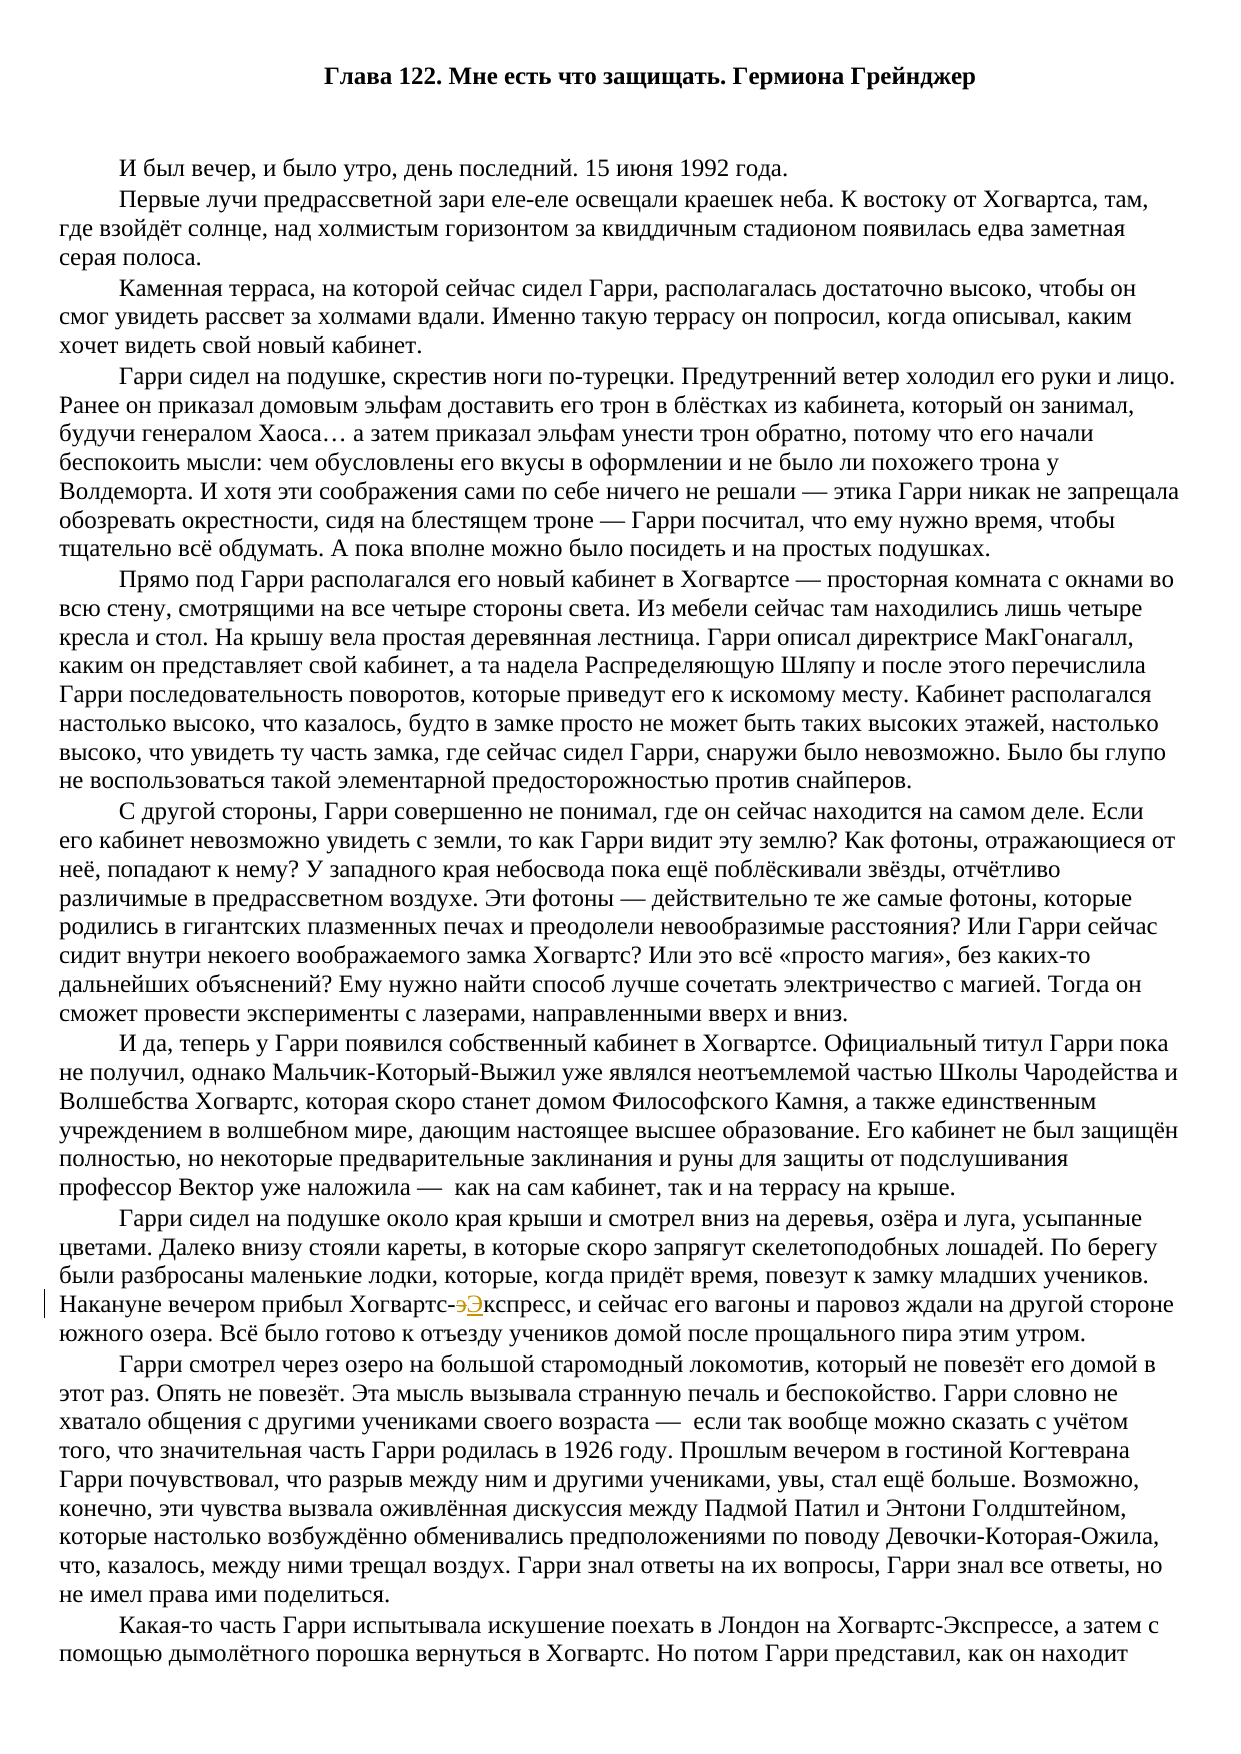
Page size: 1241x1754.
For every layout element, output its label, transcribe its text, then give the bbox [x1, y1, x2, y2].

text И да, теперь у Гарри появился собственный кабинет в Хогвартсе. Официальный титул Гарри пока не получил, однако Мальчик-Который-Выжил уже являлся неотъемлемой частью Школы Чародейства и Волшебства Хогвартс, которая скоро станет домом Философского Камня, а также единственным учреждением в волшебном мире, дающим настоящее высшее образование. Его кабинет не был защищён полностью, но некоторые предварительные заклинания и руны для защиты от подслушивания профессор Вектор уже наложила — как на сам кабинет, так и на террасу на крыше. [59, 1028, 1181, 1201]
text С другой стороны, Гарри совершенно не понимал, где он сейчас находится на самом деле. Если его кабинет невозможно увидеть с земли, то как Гарри видит эту землю? Как фотоны, отражающиеся от неё, попадают к нему? У западного края небосвода пока ещё поблёскивали звёзды, отчётливо различимые в предрассветном воздухе. Эти фотоны — действительно те же самые фотоны, которые родились в гигантских плазменных печах и преодолели невообразимые расстояния? Или Гарри сейчас сидит внутри некоего воображаемого замка Хогвартс? Или это всё «просто магия», без каких-то дальнейших объяснений? Ему нужно найти способ лучше сочетать электричество с магией. Тогда он сможет провести эксперименты с лазерами, направленными вверх и вниз. [59, 796, 1181, 1026]
subtitle Глава 122. Мне есть что защищать. Гермиона Грейнджер [59, 61, 1181, 90]
text И был вечер, и было утро, день последний. 15 июня 1992 года. [59, 153, 1181, 182]
text Каменная терраса, на которой сейчас сидел Гарри, располагалась достаточно высоко, чтобы он смог увидеть рассвет за холмами вдали. Именно такую террасу он попросил, когда описывал, каким хочет видеть свой новый кабинет. [59, 273, 1181, 359]
text Гарри сидел на подушке около края крыши и смотрел вниз на деревья, озёра и луга, усыпанные цветами. Далеко внизу стояли кареты, в которые скоро запрягут скелетоподобных лошадей. По берегу были разбросаны маленькие лодки, которые, когда придёт время, повезут к замку младших учеников. Накануне вечером прибыл Хогвартс-кспресс, и сейчас его вагоны и паровоз ждали на другой стороне южного озера. Всё было готово к отъезду учеников домой после прощального пира этим утром. [59, 1203, 1181, 1347]
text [59, 1610, 1181, 1667]
text Прямо под Гарри располагался его новый кабинет в Хогвартсе — просторная комната с окнами во всю стену, смотрящими на все четыре стороны света. Из мебели сейчас там находились лишь четыре кресла и стол. На крышу вела простая деревянная лестница. Гарри описал директрисе МакГонагалл, каким он представляет свой кабинет, а та надела Распределяющую Шляпу и после этого перечислила Гарри последовательность поворотов, которые приведут его к искомому месту. Кабинет располагался настолько высоко, что казалось, будто в замке просто не может быть таких высоких этажей, настолько высоко, что увидеть ту часть замка, где сейчас сидел Гарри, снаружи было невозможно. Было бы глупо не воспользоваться такой элементарной предосторожностью против снайперов. [59, 564, 1181, 794]
text Гарри смотрел через озеро на большой старомодный локомотив, который не повезёт его домой в этот раз. Опять не повезёт. Эта мысль вызывала странную печаль и беспокойство. Гарри словно не хватало общения с другими учениками своего возраста — если так вообще можно сказать с учётом того, что значительная часть Гарри родилась в 1926 году. Прошлым вечером в гостиной Когтеврана Гарри почувствовал, что разрыв между ним и другими учениками, увы, стал ещё больше. Возможно, конечно, эти чувства вызвала оживлённая дискуссия между Падмой Патил и Энтони Голдштейном, которые настолько возбуждённо обменивались предположениями по поводу Девочки-Которая-Ожила, что, казалось, между ними трещал воздух. Гарри знал ответы на их вопросы, Гарри знал все ответы, но не имел права ими поделиться. [59, 1349, 1181, 1608]
text Первые лучи предрассветной зари еле-еле освещали краешек неба. К востоку от Хогвартса, там, где взойдёт солнце, над холмистым горизонтом за квиддичным стадионом появилась едва заметная серая полоса. [59, 184, 1181, 271]
text Гарри сидел на подушке, скрестив ноги по-турецки. Предутренний ветер холодил его руки и лицо. Ранее он приказал домовым эльфам доставить его трон в блёстках из кабинета, который он занимал, будучи генералом Хаоса… а затем приказал эльфам унести трон обратно, потому что его начали беспокоить мысли: чем обусловлены его вкусы в оформлении и не было ли похожего трона у Волдеморта. И хотя эти соображения сами по себе ничего не решали — этика Гарри никак не запрещала обозревать окрестности, сидя на блестящем троне — Гарри посчитал, что ему нужно время, чтобы тщательно всё обдумать. А пока вполне можно было посидеть и на простых подушках. [59, 361, 1181, 562]
